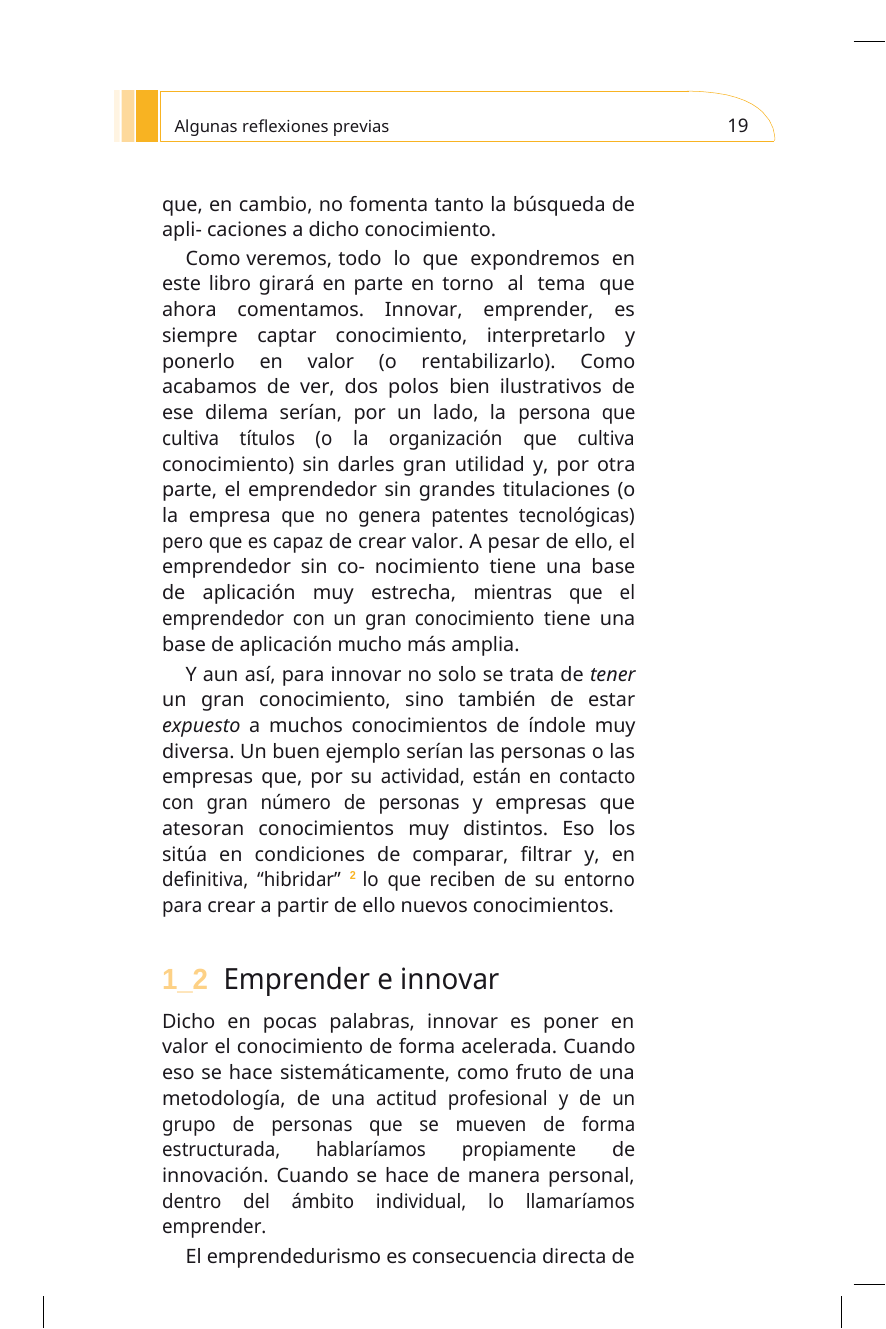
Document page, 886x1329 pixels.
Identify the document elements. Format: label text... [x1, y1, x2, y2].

subtitle 1_2 Emprender e innovar [162, 958, 883, 998]
text Dicho en pocas palabras, innovar es poner en valor el conocimiento de forma acelerada. Cuando eso se hace sistemáticamente, como fruto de una metodología, de una actitud profesional y de un grupo de personas que se mueven de forma estructurada, hablaríamos propiamente de innovación. Cuando se hace de manera personal, dentro del ámbito individual, lo llamaríamos emprender. [162, 1008, 635, 1240]
text Y aun así, para innovar no solo se trata de tener un gran conocimiento, sino también de estar expuesto a muchos conocimientos de índole muy diversa. Un buen ejemplo serían las personas o las empresas que, por su actividad, están en contacto con gran número de personas y empresas que atesoran conocimientos muy distintos. Eso los sitúa en condiciones de comparar, filtrar y, en definitiva, “hibridar” 2 lo que reciben de su entorno para crear a partir de ello nuevos conocimientos. [162, 661, 635, 918]
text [162, 1243, 635, 1269]
text Como veremos, todo lo que expondremos en este libro girará en parte en torno al tema que ahora comentamos. Innovar, emprender, es siempre captar conocimiento, interpretarlo y ponerlo en valor (o rentabilizarlo). Como acabamos de ver, dos polos bien ilustrativos de ese dilema serían, por un lado, la persona que cultiva títulos (o la organización que cultiva conocimiento) sin darles gran utilidad y, por otra parte, el emprendedor sin grandes titulaciones (o la empresa que no genera patentes tecnológicas) pero que es capaz de crear valor. A pesar de ello, el emprendedor sin co- nocimiento tiene una base de aplicación muy estrecha, mientras que el emprendedor con un gran conocimiento tiene una base de aplicación mucho más amplia. [162, 245, 635, 657]
text que, en cambio, no fomenta tanto la búsqueda de apli- caciones a dicho conocimiento. [162, 191, 635, 242]
